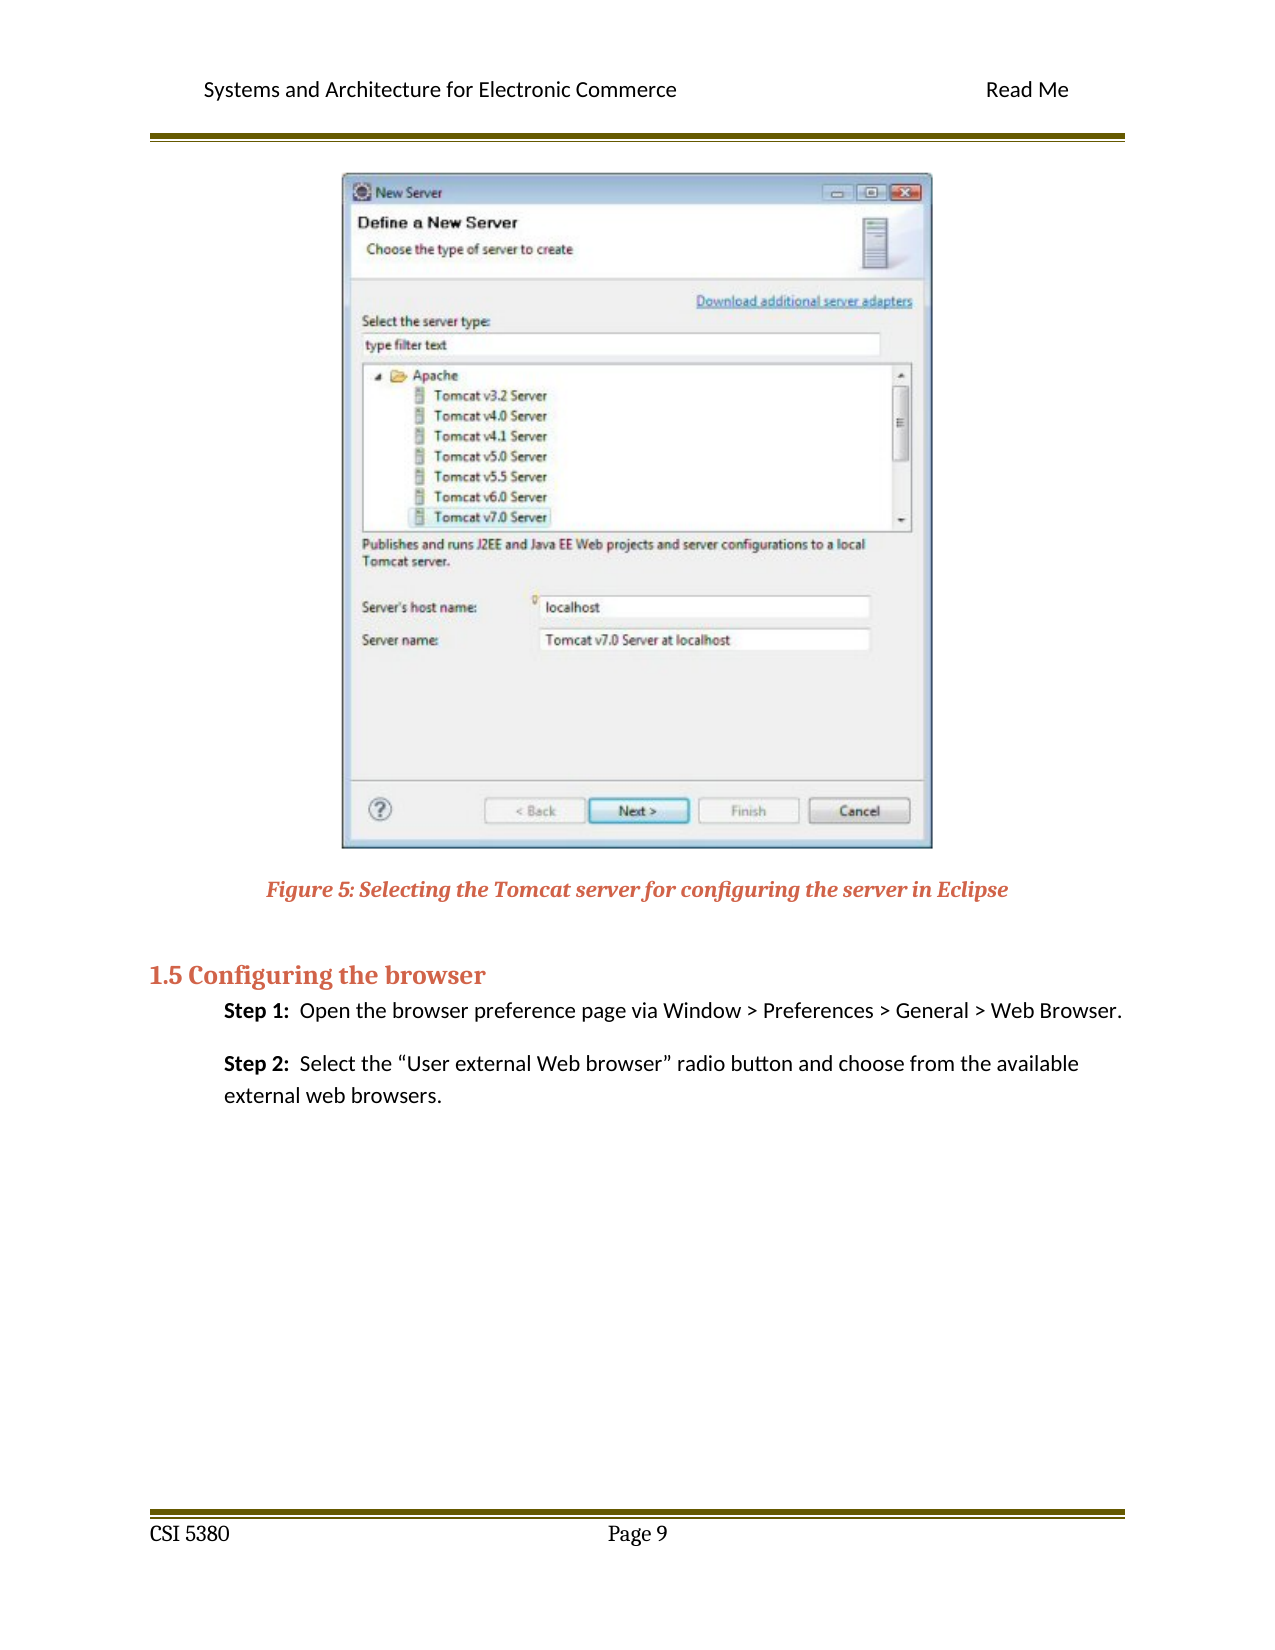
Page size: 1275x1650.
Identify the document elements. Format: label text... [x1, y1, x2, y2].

text Step 1: Open the browser preference page via Window > Preferences > General > Web Browser. [194, 996, 1125, 1024]
picture [339, 170, 936, 852]
text Step 2: Select the “User external Web browser” radio button and choose from the available external web browsers. [150, 1049, 1125, 1109]
subtitle 1.5 Configuring the browser [150, 960, 1125, 991]
subtitle Figure 5: Selecting the Tomcat server for configuring the server in Eclipse [150, 877, 1125, 903]
